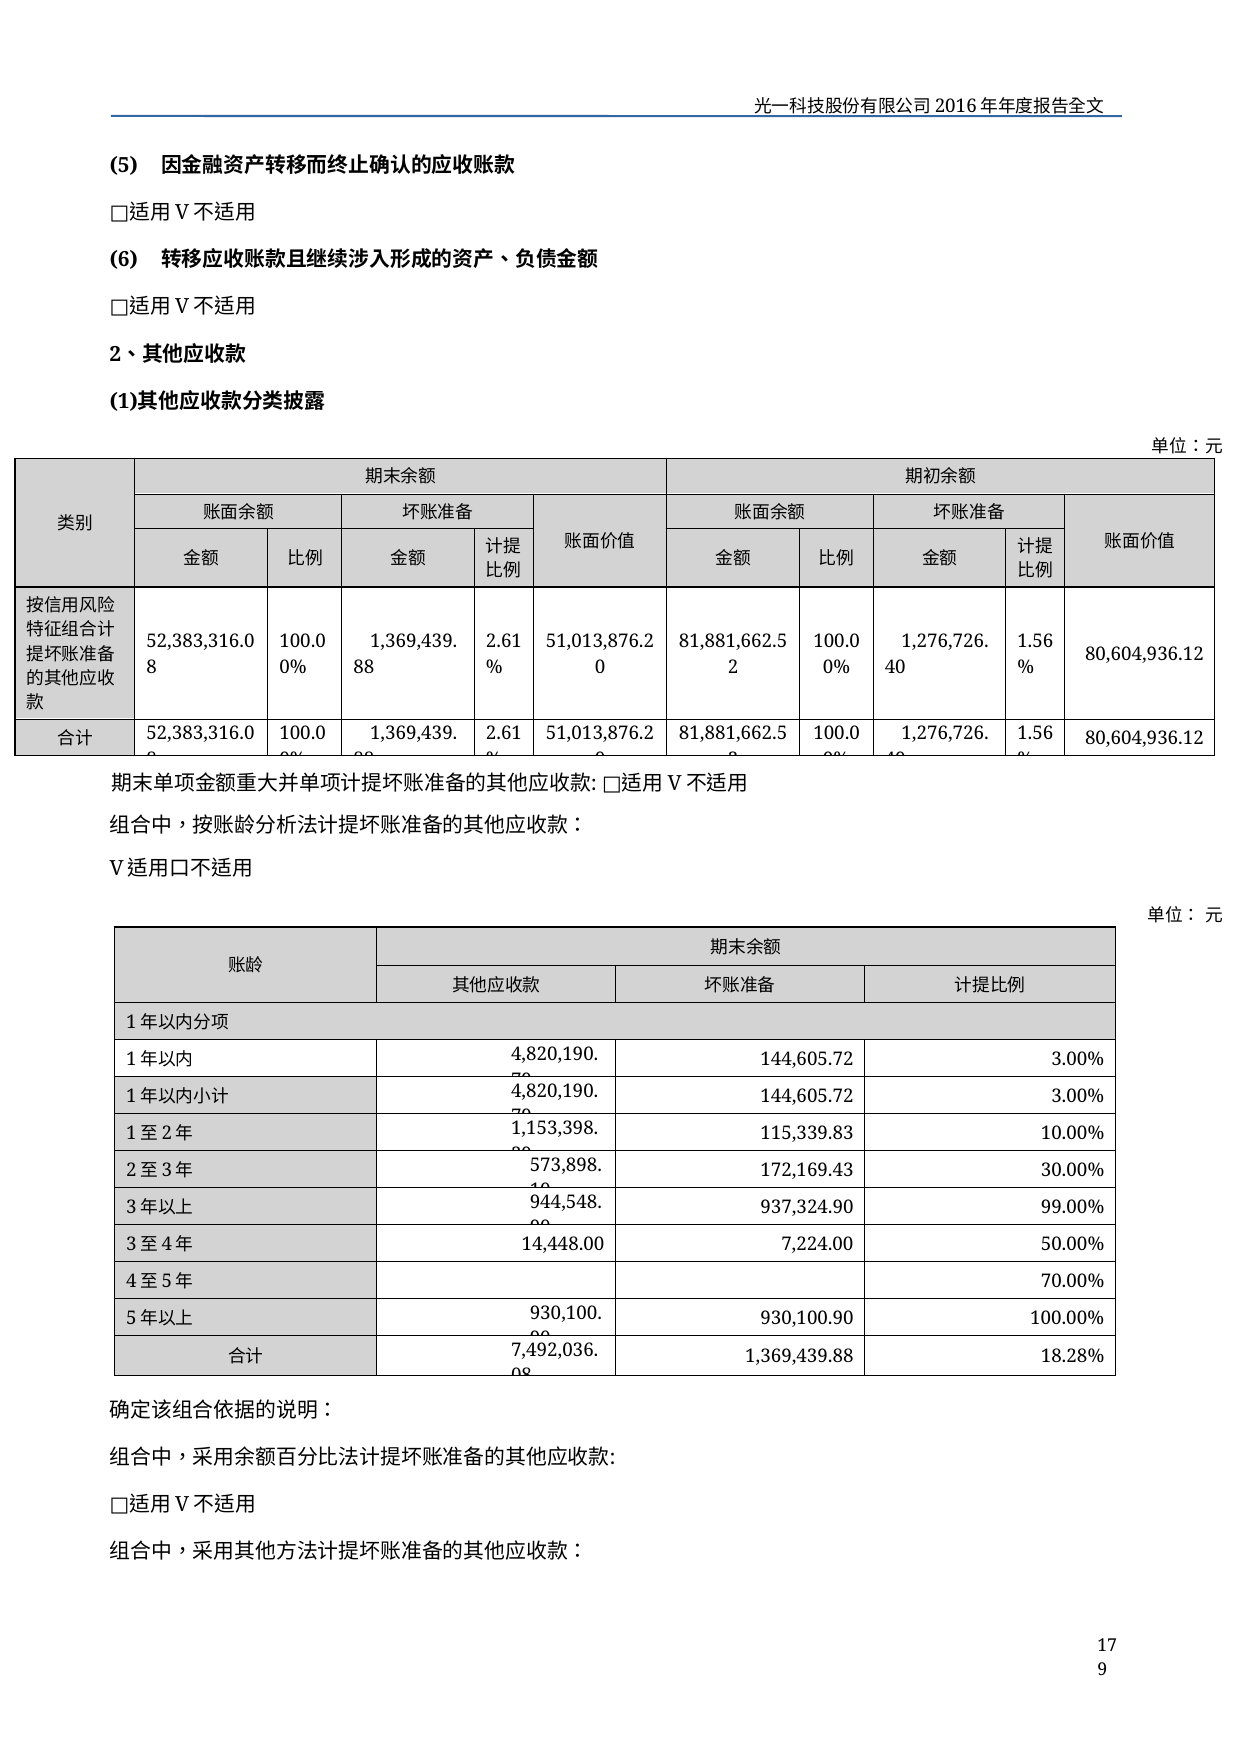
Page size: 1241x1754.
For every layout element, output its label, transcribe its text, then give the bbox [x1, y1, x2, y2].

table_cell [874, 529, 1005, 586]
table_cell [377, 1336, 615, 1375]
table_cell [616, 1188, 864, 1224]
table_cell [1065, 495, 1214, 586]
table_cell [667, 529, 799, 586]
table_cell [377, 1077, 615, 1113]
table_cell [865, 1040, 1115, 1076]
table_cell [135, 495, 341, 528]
text 单位：元 [7, 433, 1222, 457]
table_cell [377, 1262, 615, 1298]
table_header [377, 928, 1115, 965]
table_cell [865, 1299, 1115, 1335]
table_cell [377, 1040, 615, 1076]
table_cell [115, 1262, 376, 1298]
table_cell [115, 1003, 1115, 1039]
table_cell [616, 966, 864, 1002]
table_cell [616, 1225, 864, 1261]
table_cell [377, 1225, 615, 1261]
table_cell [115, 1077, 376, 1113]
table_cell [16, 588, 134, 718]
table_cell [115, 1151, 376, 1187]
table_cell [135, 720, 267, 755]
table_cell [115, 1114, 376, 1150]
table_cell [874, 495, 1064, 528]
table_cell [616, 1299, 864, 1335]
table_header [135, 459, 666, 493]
text 组合中，按账龄分析法计提坏账准备的其他应收款： [7, 798, 1222, 841]
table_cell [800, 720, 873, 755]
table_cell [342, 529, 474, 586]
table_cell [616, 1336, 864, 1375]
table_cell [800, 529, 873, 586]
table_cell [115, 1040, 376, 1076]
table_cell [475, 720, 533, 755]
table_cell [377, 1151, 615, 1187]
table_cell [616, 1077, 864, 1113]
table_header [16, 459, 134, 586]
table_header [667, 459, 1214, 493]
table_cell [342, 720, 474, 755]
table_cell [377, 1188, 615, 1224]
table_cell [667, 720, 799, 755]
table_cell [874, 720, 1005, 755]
text (1)其他应收款分类披露 [7, 386, 1222, 414]
text □适用V不适用 [7, 197, 1222, 226]
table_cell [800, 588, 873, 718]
text □适用V不适用 [7, 1489, 1222, 1518]
text 单位： 元 [7, 902, 1222, 926]
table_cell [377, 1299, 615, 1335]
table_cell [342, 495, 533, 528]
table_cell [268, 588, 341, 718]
text 组合中，采用余额百分比法计提坏账准备的其他应收款: [7, 1442, 1222, 1471]
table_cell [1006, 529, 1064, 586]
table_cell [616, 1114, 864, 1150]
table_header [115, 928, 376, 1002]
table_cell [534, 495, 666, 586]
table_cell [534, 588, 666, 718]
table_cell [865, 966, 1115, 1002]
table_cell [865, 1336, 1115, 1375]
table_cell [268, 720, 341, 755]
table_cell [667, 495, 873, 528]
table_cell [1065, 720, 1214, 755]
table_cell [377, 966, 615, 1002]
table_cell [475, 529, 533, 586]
text 2、其他应收款 [7, 339, 1222, 367]
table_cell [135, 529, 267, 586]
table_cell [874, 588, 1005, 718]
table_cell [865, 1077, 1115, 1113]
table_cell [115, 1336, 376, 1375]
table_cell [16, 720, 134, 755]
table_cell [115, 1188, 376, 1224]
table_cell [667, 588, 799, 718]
list 转移应收账款且继续涉入形成的资产、负债金额 [7, 244, 1222, 273]
text 确定该组合依据的说明： [7, 1395, 1222, 1423]
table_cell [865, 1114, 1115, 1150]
text V适用口不适用 [7, 841, 1222, 883]
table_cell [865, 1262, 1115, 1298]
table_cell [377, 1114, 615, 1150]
list 因金融资产转移而终止确认的应收账款 [7, 150, 1222, 178]
text 组合中，采用其他方法计提坏账准备的其他应收款： [7, 1536, 1222, 1565]
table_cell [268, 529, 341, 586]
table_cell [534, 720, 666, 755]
text □适用V不适用 [7, 292, 1222, 320]
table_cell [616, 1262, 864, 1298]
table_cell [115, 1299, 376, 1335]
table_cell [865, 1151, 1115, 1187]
text 期末单项金额重大并单项计提坏账准备的其他应收款: □适用V不适用 [109, 756, 1222, 798]
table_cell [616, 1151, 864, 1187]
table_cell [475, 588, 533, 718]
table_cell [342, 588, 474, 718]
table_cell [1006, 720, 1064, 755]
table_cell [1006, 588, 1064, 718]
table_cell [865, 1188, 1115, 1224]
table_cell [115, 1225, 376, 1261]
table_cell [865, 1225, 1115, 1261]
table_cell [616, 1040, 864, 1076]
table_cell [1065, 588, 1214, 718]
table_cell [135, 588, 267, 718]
